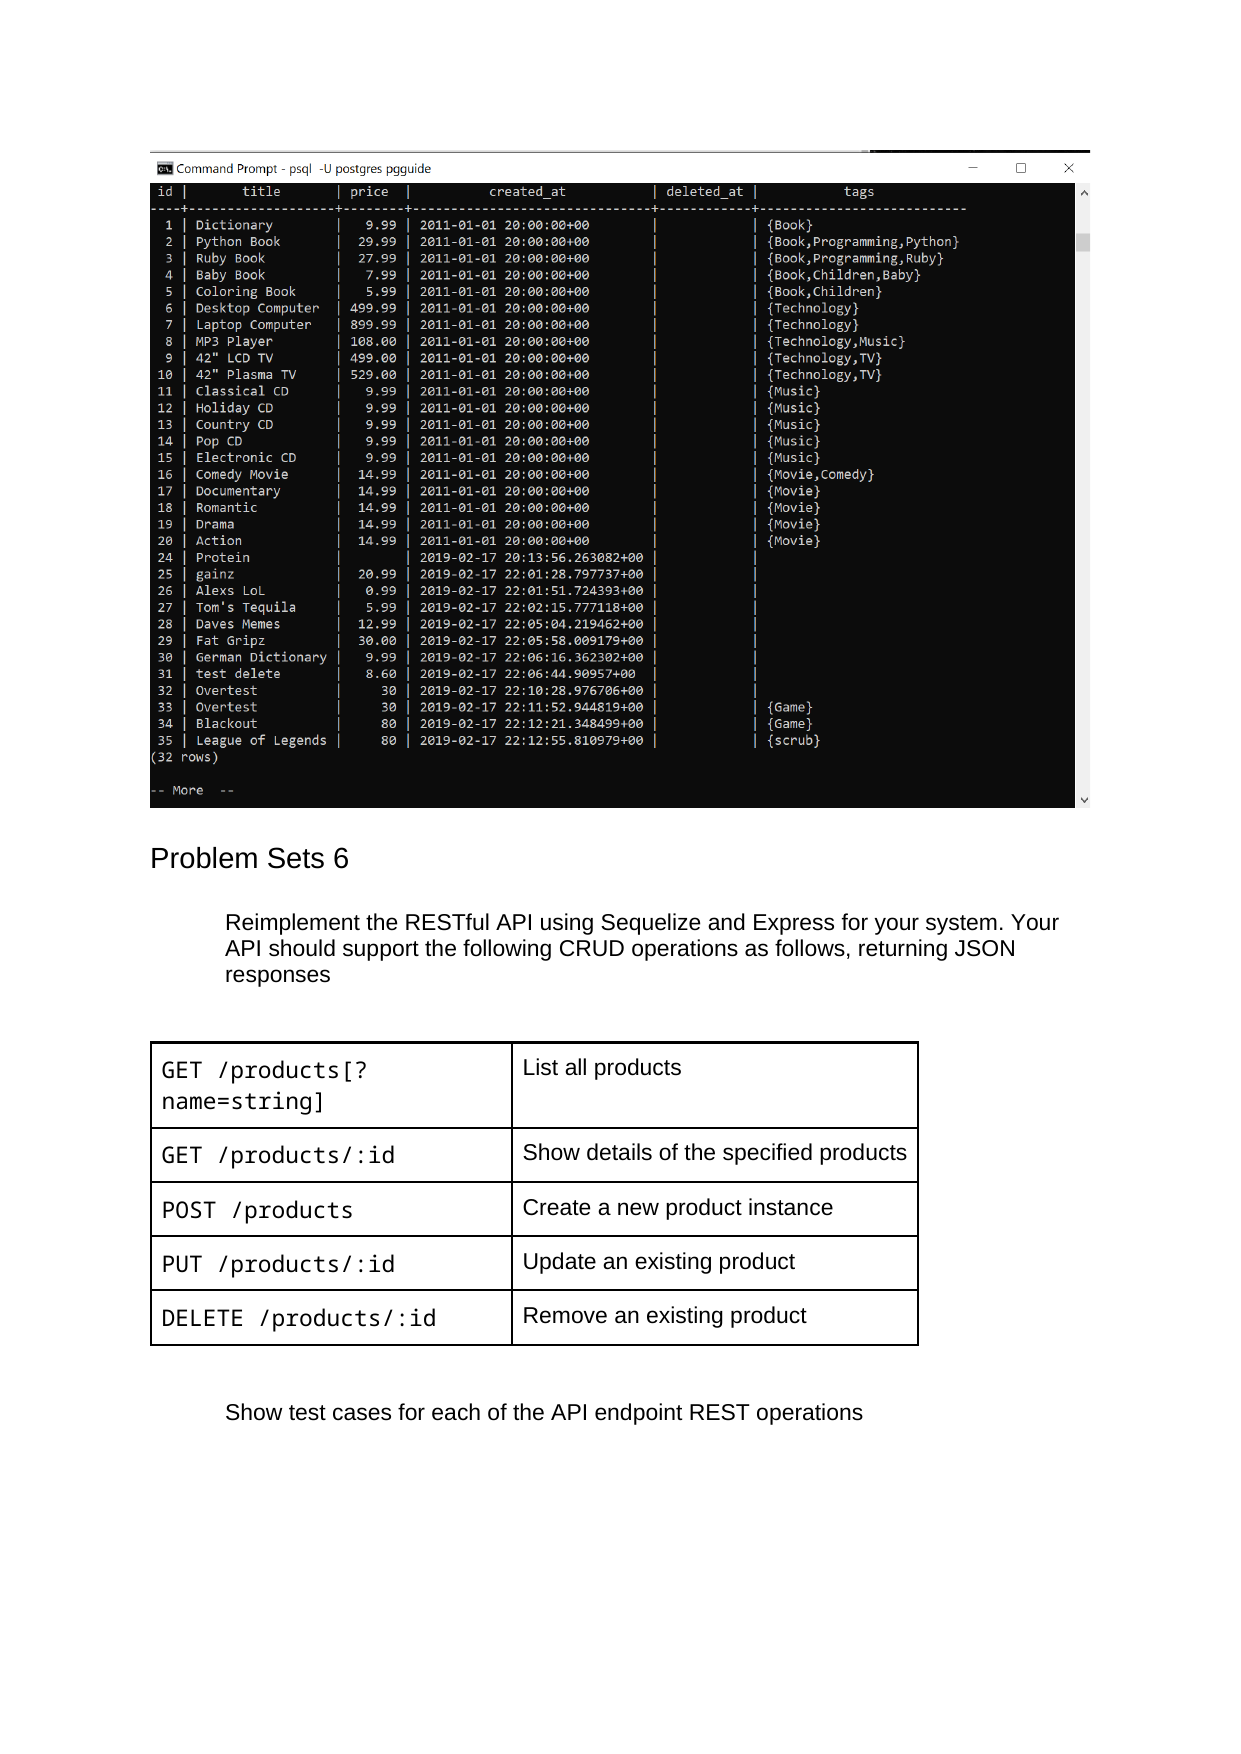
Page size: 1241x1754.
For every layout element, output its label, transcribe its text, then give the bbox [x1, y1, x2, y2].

table_cell PUT /products/:id [152, 1237, 511, 1289]
text Reimplement the RESTful API using Sequelize and Express for your system. Your API should support the following CRUD operations as follows, returning JSON responses [225, 909, 1090, 988]
table_cell Show details of the specified products [513, 1129, 917, 1181]
text Problem Sets 6 [150, 842, 1090, 875]
table_cell GET /products/:id [152, 1129, 511, 1181]
table_cell Remove an existing product [513, 1291, 917, 1343]
text Show test cases for each of the API endpoint REST operations [150, 1399, 1090, 1426]
table_cell DELETE /products/:id [152, 1291, 511, 1343]
table_cell Create a new product instance [513, 1183, 917, 1235]
table_cell Update an existing product [513, 1237, 917, 1289]
table_header GET /products[?name=string] [152, 1044, 511, 1127]
picture [150, 150, 1091, 808]
table_header List all products [513, 1044, 917, 1127]
table_cell POST /products [152, 1183, 511, 1235]
